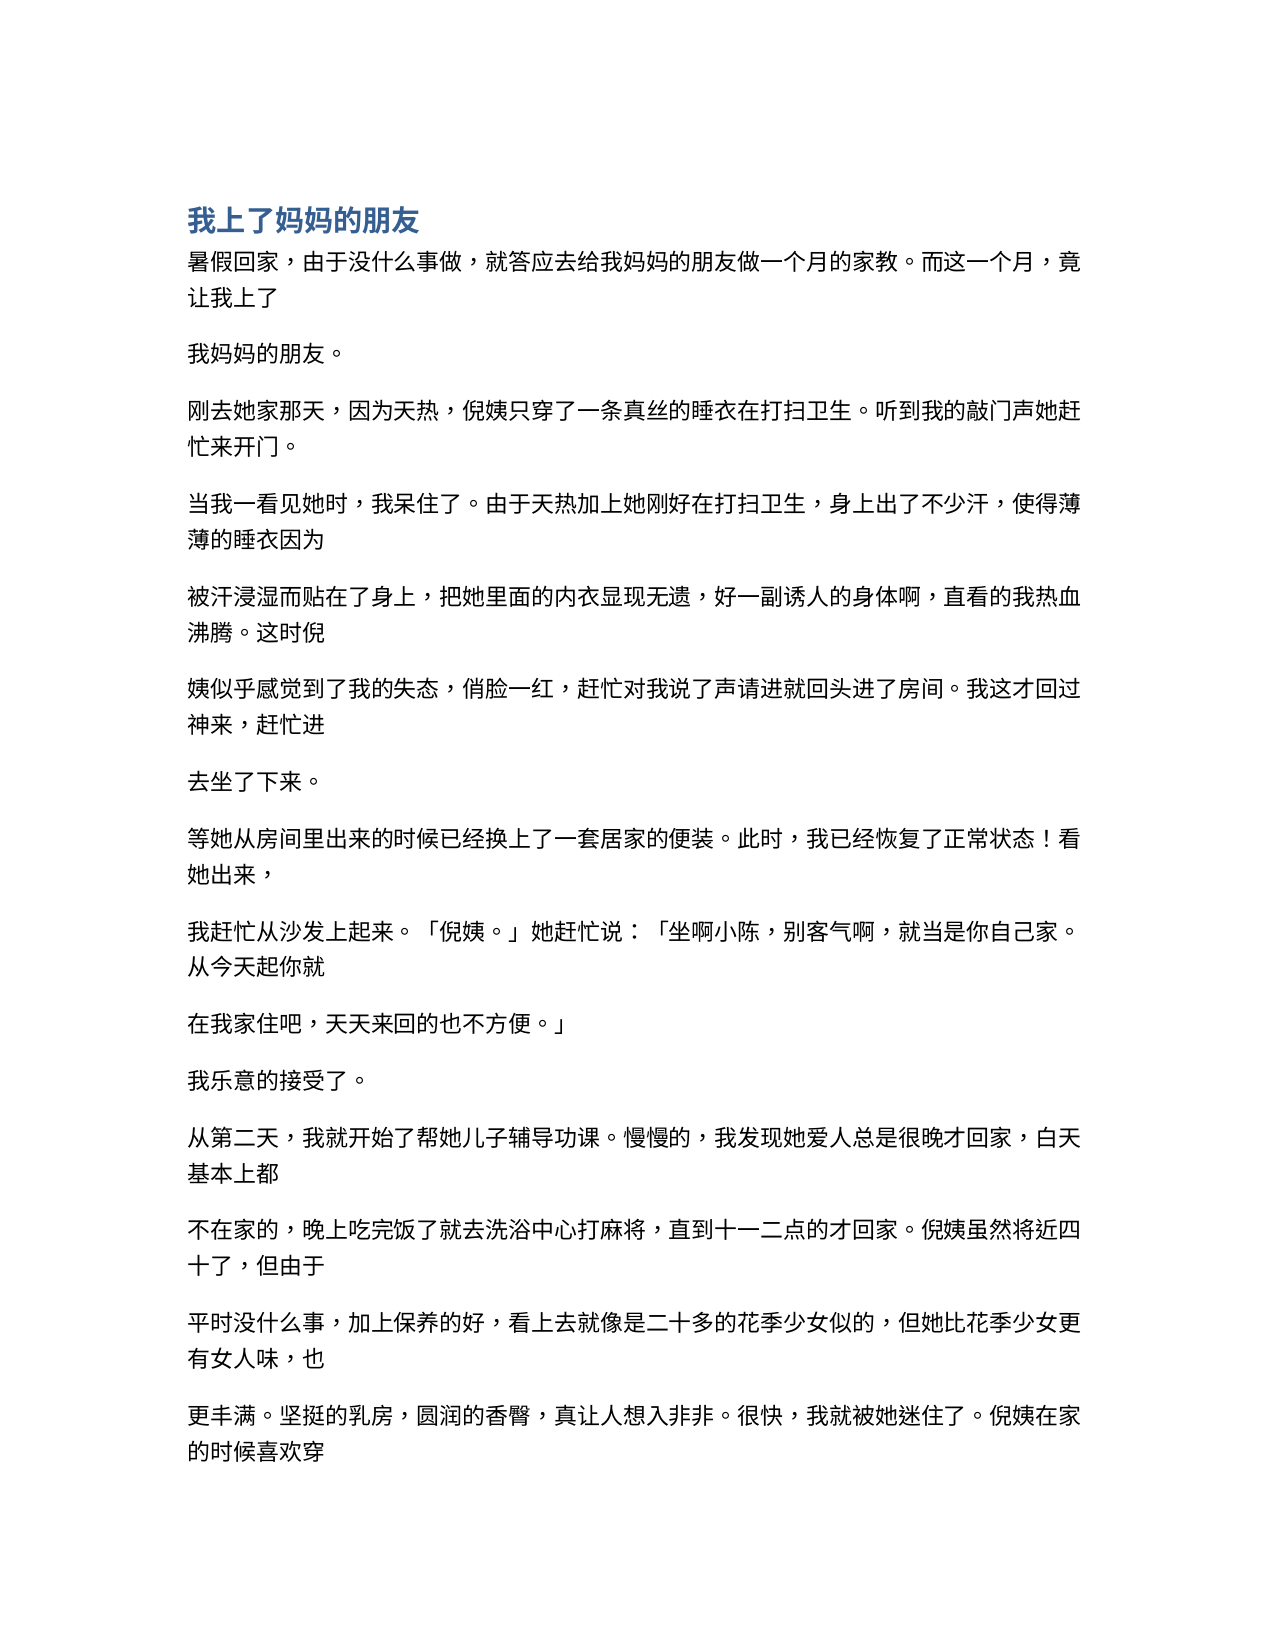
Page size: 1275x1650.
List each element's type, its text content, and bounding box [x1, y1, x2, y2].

subtitle 我上了妈妈的朋友 [187, 200, 1087, 240]
text 在我家住吧，天天来回的也不方便。」 [187, 1008, 1087, 1039]
text 去坐了下来。 [187, 766, 1087, 797]
text 更丰满。坚挺的乳房，圆润的香臀，真让人想入非非。很快，我就被她迷住了。倪姨在家的时候喜欢穿 [187, 1400, 1087, 1467]
text 我赶忙从沙发上起来。「倪姨。」她赶忙说：「坐啊小陈，别客气啊，就当是你自己家。从今天起你就 [187, 915, 1087, 983]
text 从第二天，我就开始了帮她儿子辅导功课。慢慢的，我发现她爱人总是很晚才回家，白天基本上都 [187, 1122, 1087, 1189]
text 我乐意的接受了。 [187, 1065, 1087, 1096]
text 我妈妈的朋友。 [187, 338, 1087, 369]
text 不在家的，晚上吃完饭了就去洗浴中心打麻将，直到十一二点的才回家。倪姨虽然将近四十了，但由于 [187, 1214, 1087, 1282]
text 暑假回家，由于没什么事做，就答应去给我妈妈的朋友做一个月的家教。而这一个月，竟让我上了 [187, 246, 1087, 313]
text 当我一看见她时，我呆住了。由于天热加上她刚好在打扫卫生，身上出了不少汗，使得薄薄的睡衣因为 [187, 488, 1087, 555]
text 刚去她家那天，因为天热，倪姨只穿了一条真丝的睡衣在打扫卫生。听到我的敲门声她赶忙来开门。 [187, 395, 1087, 462]
text 被汗浸湿而贴在了身上，把她里面的内衣显现无遗，好一副诱人的身体啊，直看的我热血沸腾。这时倪 [187, 581, 1087, 648]
text 等她从房间里出来的时候已经换上了一套居家的便装。此时，我已经恢复了正常状态！看她出来， [187, 823, 1087, 890]
text 姨似乎感觉到了我的失态，俏脸一红，赶忙对我说了声请进就回头进了房间。我这才回过神来，赶忙进 [187, 673, 1087, 740]
text 平时没什么事，加上保养的好，看上去就像是二十多的花季少女似的，但她比花季少女更有女人味，也 [187, 1307, 1087, 1374]
